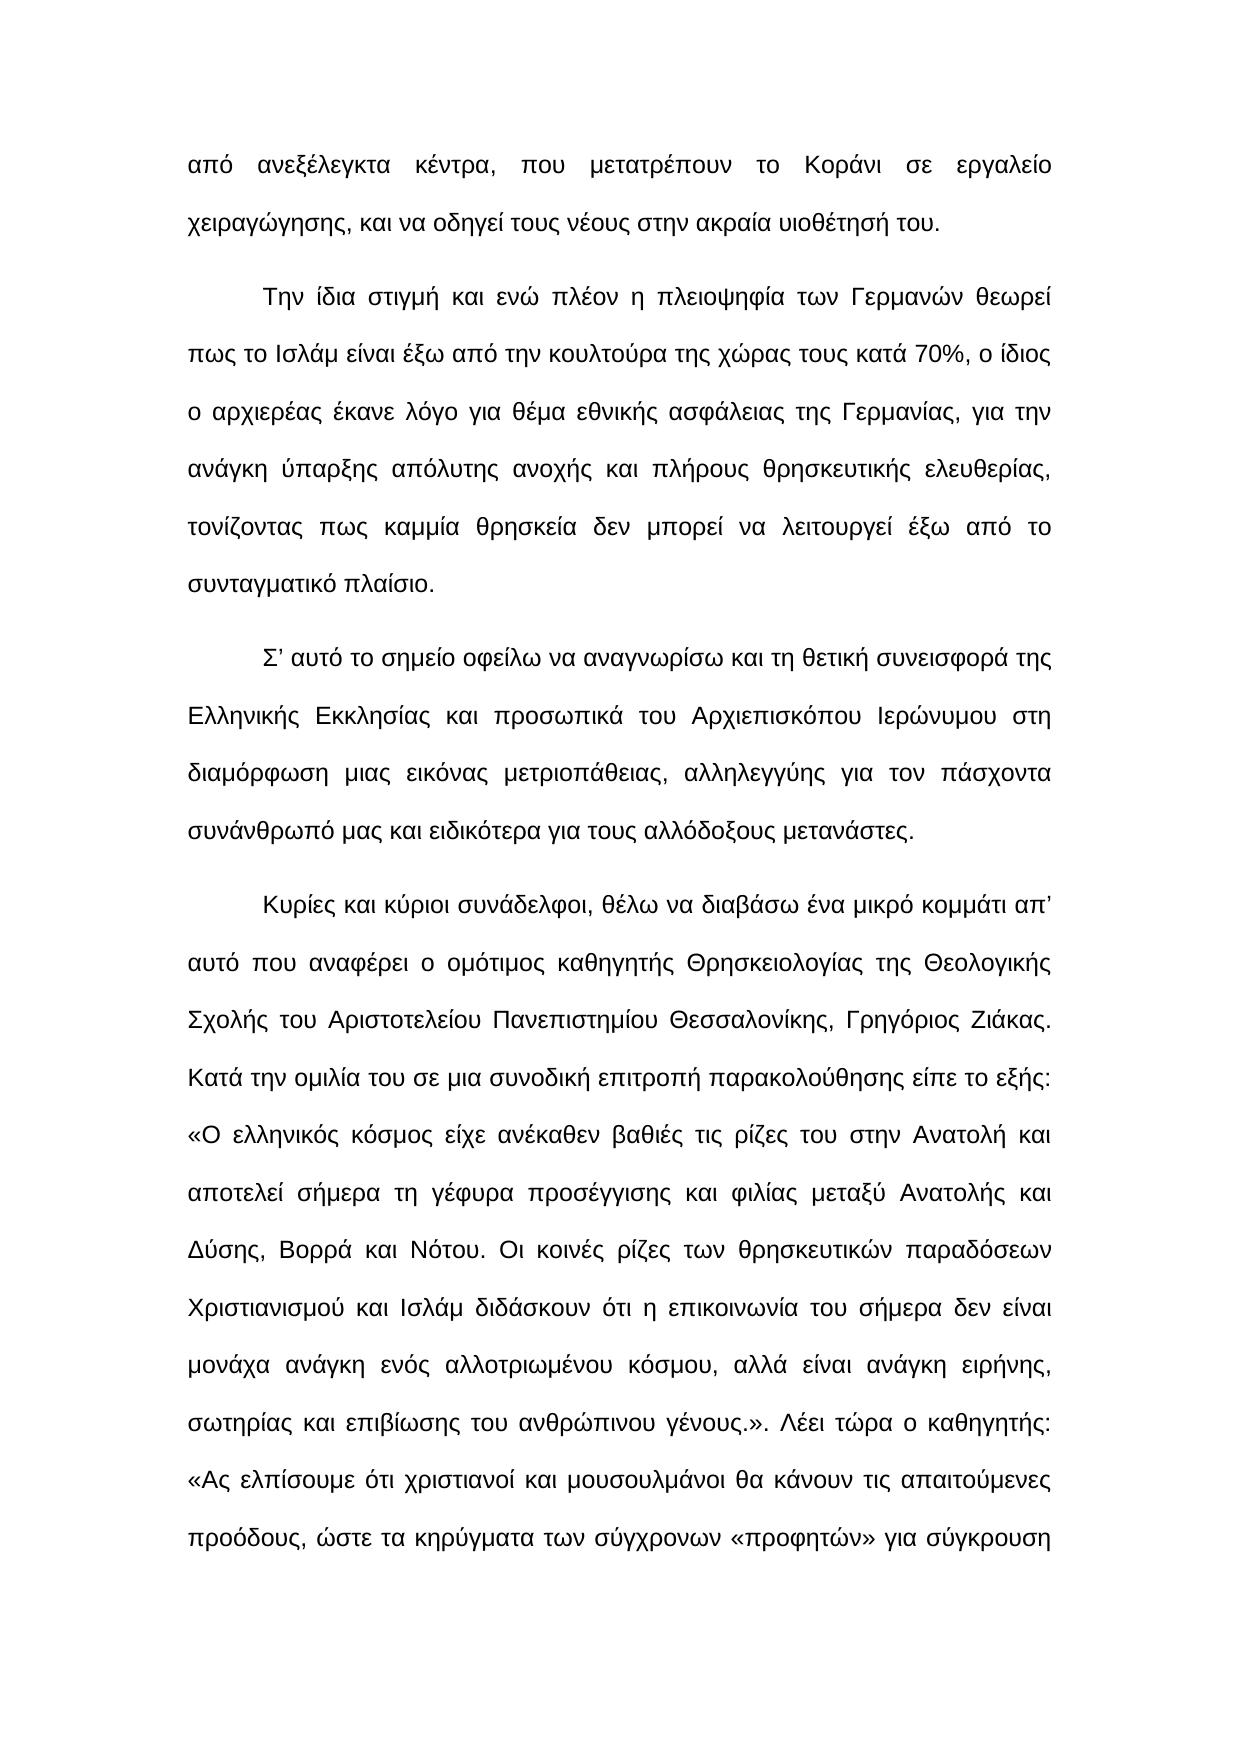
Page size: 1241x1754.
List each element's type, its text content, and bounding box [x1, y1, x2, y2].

text Την ίδια στιγμή και ενώ πλέον η πλειοψηφία των Γερμανών θεωρεί πως το Ισλάμ είναι έξω από την κουλτούρα της χώρας τους κατά 70%, ο ίδιος ο αρχιερέας έκανε λόγο για θέμα εθνικής ασφάλειας της Γερμανίας, για την ανάγκη ύπαρξης απόλυτης ανοχής και πλήρους θρησκευτικής ελευθερίας, τονίζοντας πως καμμία θρησκεία δεν μπορεί να λειτουργεί έξω από το συνταγματικό πλαίσιο. [187, 282, 1053, 598]
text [187, 150, 1053, 236]
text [187, 890, 1053, 1551]
text Σ’ αυτό το σημείο οφείλω να αναγνωρίσω και τη θετική συνεισφορά της Ελληνικής Εκκλησίας και προσωπικά του Αρχιεπισκόπου Ιερώνυμου στη διαμόρφωση μιας εικόνας μετριοπάθειας, αλληλεγγύης για τον πάσχοντα συνάνθρωπό μας και ειδικότερα για τους αλλόδοξους μετανάστες. [187, 643, 1053, 844]
